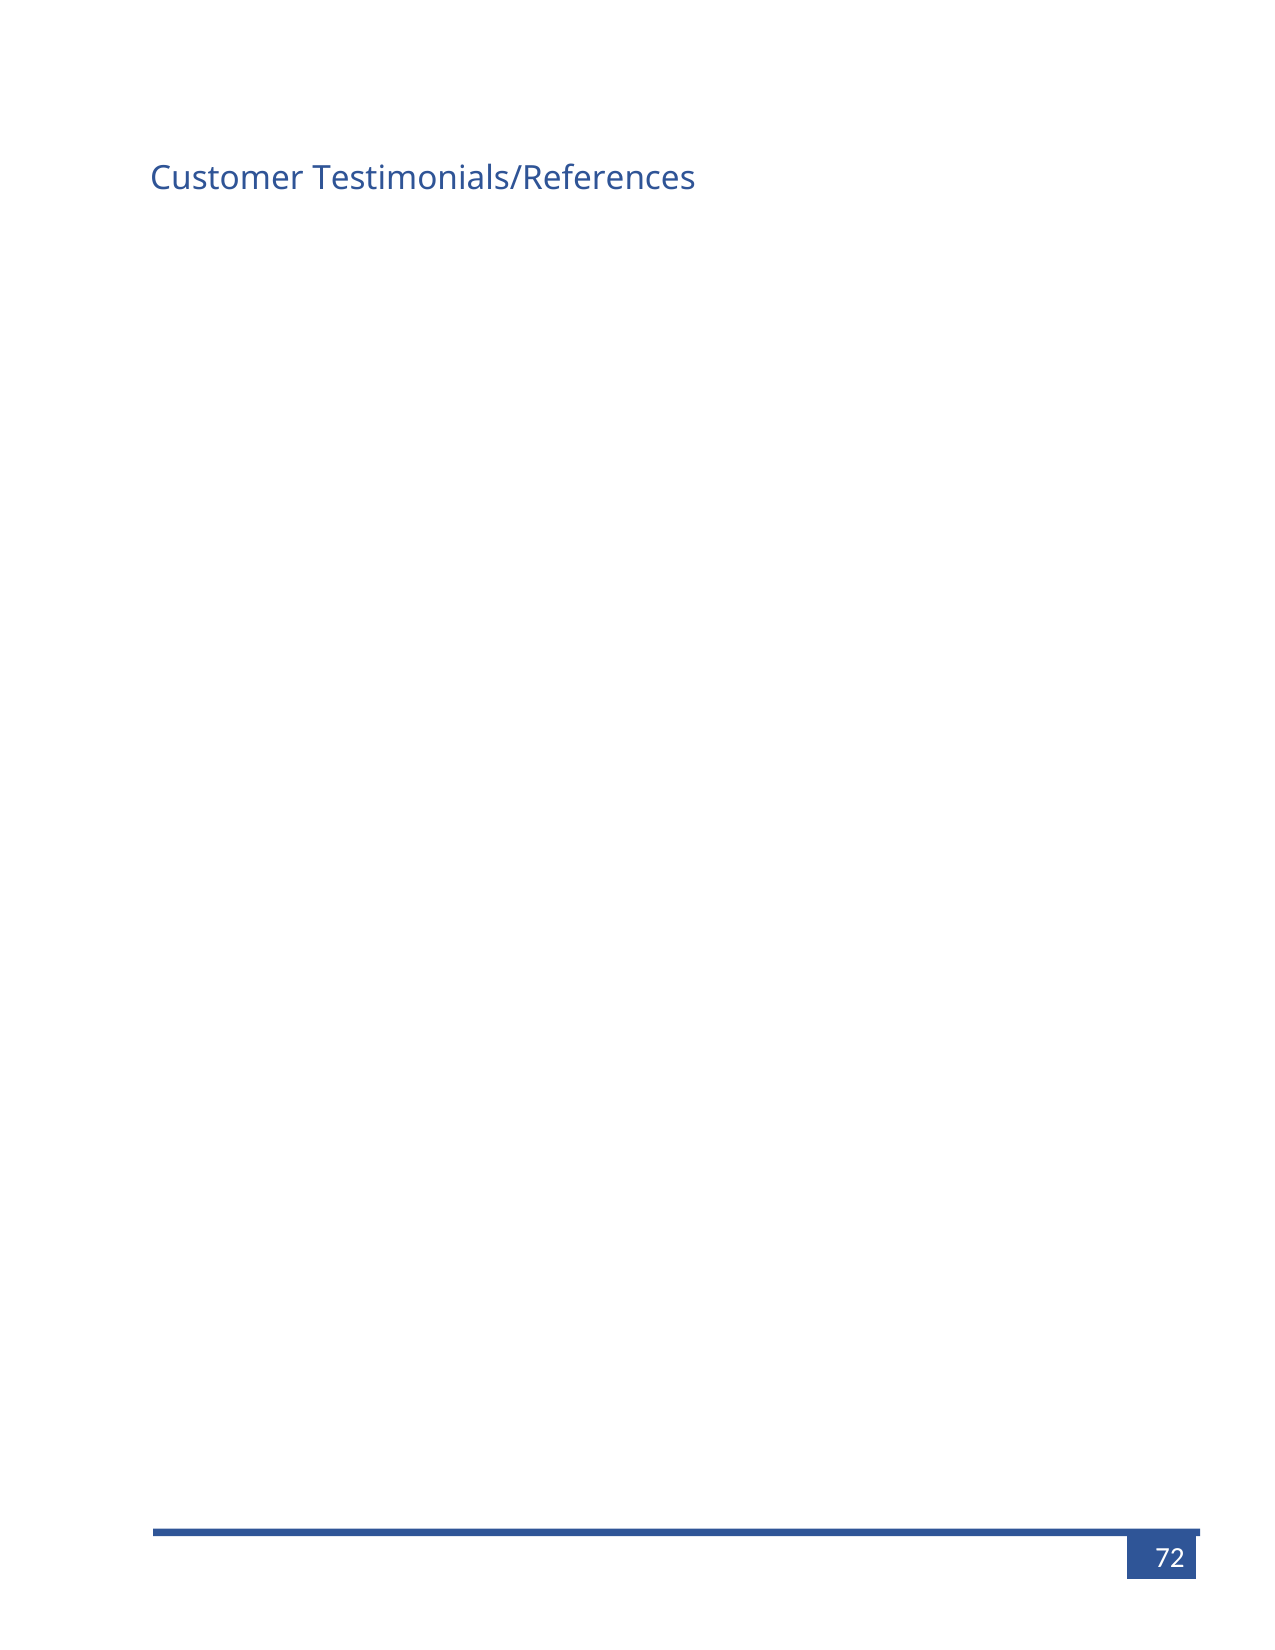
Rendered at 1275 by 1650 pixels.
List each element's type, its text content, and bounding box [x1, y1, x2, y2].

subtitle Customer Testimonials/References [150, 154, 1125, 199]
